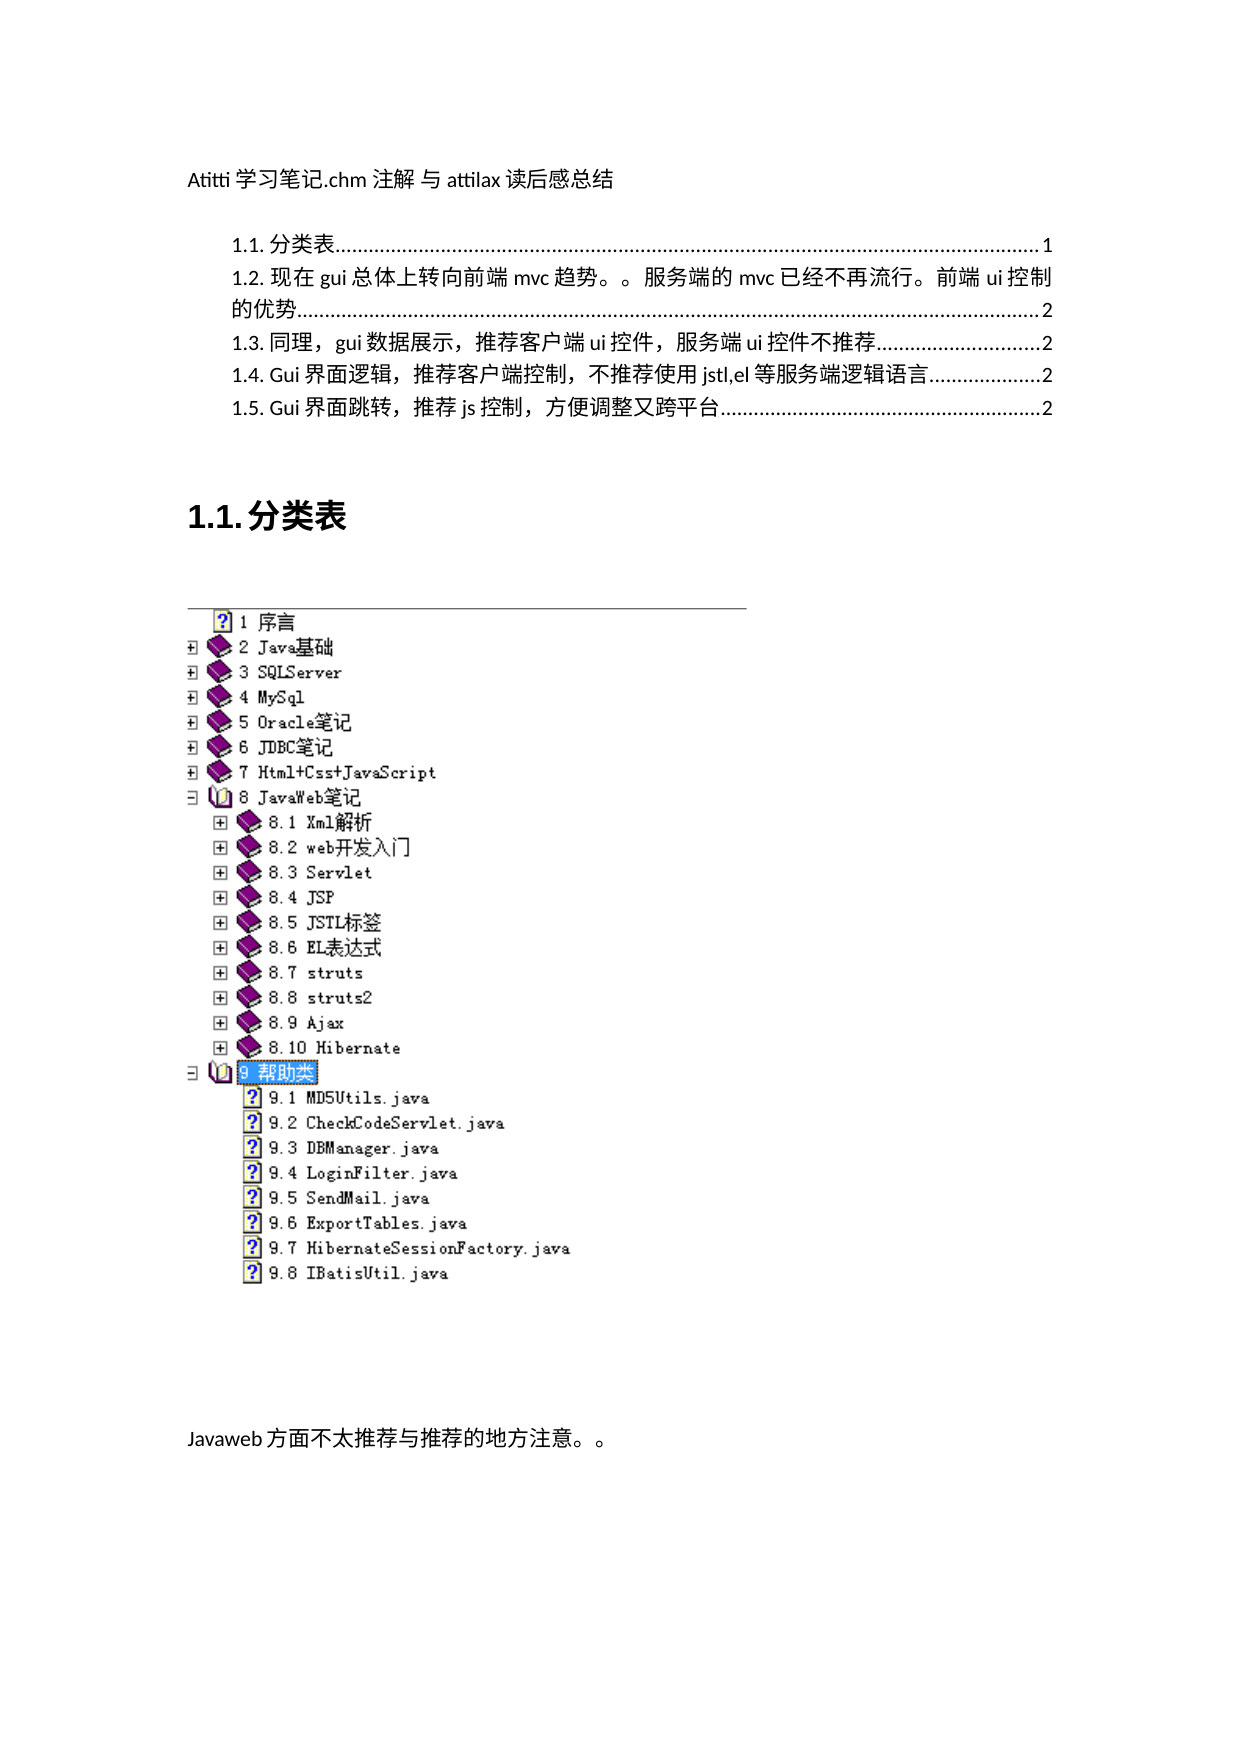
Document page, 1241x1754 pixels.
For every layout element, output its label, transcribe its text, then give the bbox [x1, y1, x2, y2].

text Javaweb方面不太推荐与推荐的地方注意。。 [187, 1421, 1053, 1453]
subtitle 分类表 [187, 482, 1053, 547]
text 1.3. 同理，gui数据展示，推荐客户端ui控件，服务端ui控件不推荐 2 [231, 324, 1053, 357]
text 1.4. Gui界面逻辑，推荐客户端控制，不推荐使用jstl,el等服务端逻辑语言 2 [231, 357, 1053, 389]
picture [187, 608, 747, 1359]
text 1.5. Gui界面跳转，推荐js控制，方便调整又跨平台 2 [231, 389, 1053, 422]
text 1.2. 现在gui总体上转向前端mvc趋势。。服务端的mvc已经不再流行。前端ui控制的优势 2 [231, 259, 1053, 324]
text 1.1. 分类表 1 [231, 227, 1053, 259]
text Atitti 学习笔记.chm 注解 与attilax读后感总结 [187, 162, 1053, 194]
